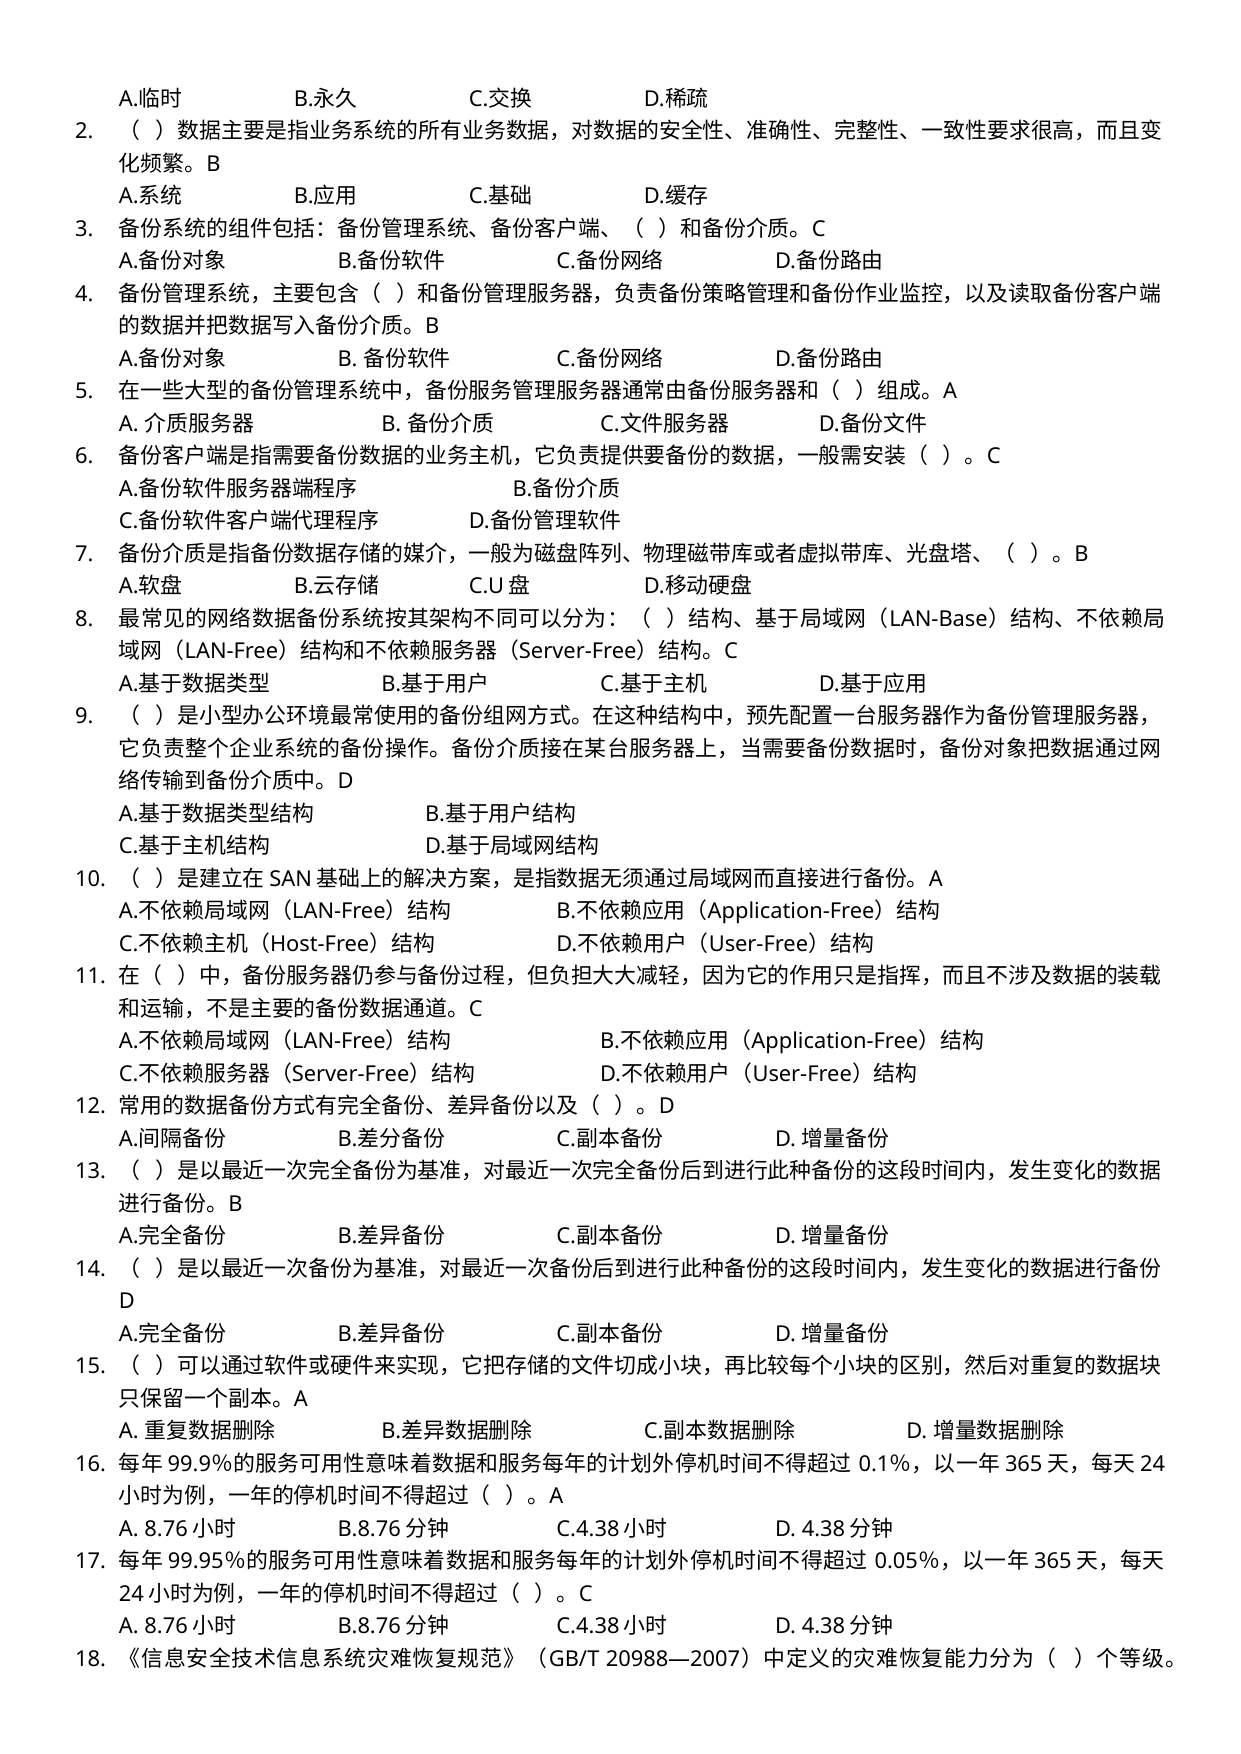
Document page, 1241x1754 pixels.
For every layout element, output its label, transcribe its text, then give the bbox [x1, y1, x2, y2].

list A.完全备份 B.差异备份 C.副本备份 D. 增量备份 [119, 1316, 1165, 1348]
list 在一些大型的备份管理系统中，备份服务管理服务器通常由备份服务器和（ ）组成。A [75, 373, 1165, 406]
list A.备份对象 B.备份软件 C.备份网络 D.备份路由 [119, 243, 1165, 276]
list （ ）是小型办公环境最常使用的备份组网方式。在这种结构中，预先配置一台服务器作为备份管理服务器，它负责整个企业系统的备份操作。备份介质接在某台服务器上，当需要备份数据时，备份对象把数据通过网络传输到备份介质中。D [75, 698, 1165, 796]
list （ ）是以最近一次完全备份为基准，对最近一次完全备份后到进行此种备份的这段时间内，发生变化的数据进行备份。B [75, 1153, 1165, 1218]
list C.不依赖服务器（Server-Free）结构 D.不依赖用户（User-Free）结构 [119, 1056, 1165, 1088]
list 常用的数据备份方式有完全备份、差异备份以及（ ）。D [75, 1088, 1165, 1121]
list A. 重复数据删除 B.差异数据删除 C.副本数据删除 D. 增量数据删除 [119, 1413, 1165, 1446]
text A.备份软件服务器端程序 B.备份介质 [75, 471, 1165, 503]
list A.基于数据类型 B.基于用户 C.基于主机 D.基于应用 [119, 666, 1165, 698]
list A.临时 B.永久 C.交换 D.稀疏 [119, 81, 1165, 113]
list C.不依赖主机（Host-Free）结构 D.不依赖用户（User-Free）结构 [119, 926, 1165, 958]
list 备份介质是指备份数据存储的媒介，一般为磁盘阵列、物理磁带库或者虚拟带库、光盘塔、（ ）。B [75, 536, 1165, 568]
list （ ）是以最近一次备份为基准，对最近一次备份后到进行此种备份的这段时间内，发生变化的数据进行备份。D [75, 1251, 1165, 1316]
text A. 8.76小时 B.8.76分钟 C.4.38小时 D. 4.38分钟 [75, 1511, 1165, 1543]
list A.完全备份 B.差异备份 C.副本备份 D. 增量备份 [119, 1218, 1165, 1251]
list A.不依赖局域网（LAN-Free）结构 B.不依赖应用（Application-Free）结构 [119, 1023, 1165, 1056]
list 备份系统的组件包括：备份管理系统、备份客户端、（ ）和备份介质。C [75, 211, 1165, 243]
list 备份客户端是指需要备份数据的业务主机，它负责提供要备份的数据，一般需安装（ ）。C [75, 438, 1165, 471]
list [75, 1641, 1165, 1673]
list 每年99.9％的服务可用性意味着数据和服务每年的计划外停机时间不得超过0.1％，以一年365天，每天24小时为例，一年的停机时间不得超过（ ）。A [75, 1446, 1165, 1511]
list A.基于数据类型结构 B.基于用户结构 [119, 796, 1165, 828]
list A.软盘 B.云存储 C.U盘 D.移动硬盘 [119, 568, 1165, 601]
list 在（ ）中，备份服务器仍参与备份过程，但负担大大减轻，因为它的作用只是指挥，而且不涉及数据的装载和运输，不是主要的备份数据通道。C [75, 958, 1165, 1023]
text A.系统 B.应用 C.基础 D.缓存 [75, 178, 1165, 211]
text A. 8.76小时 B.8.76分钟 C.4.38小时 D. 4.38分钟 [75, 1608, 1165, 1641]
list （ ）数据主要是指业务系统的所有业务数据，对数据的安全性、准确性、完整性、一致性要求很高，而且变化频繁。B [75, 113, 1165, 178]
text C.备份软件客户端代理程序 D.备份管理软件 [75, 503, 1165, 536]
list A. 介质服务器 B. 备份介质 C.文件服务器 D.备份文件 [119, 406, 1165, 438]
list C.基于主机结构 D.基于局域网结构 [119, 828, 1165, 861]
list 每年99.95％的服务可用性意味着数据和服务每年的计划外停机时间不得超过0.05％，以一年365天，每天24小时为例，一年的停机时间不得超过（ ）。C [75, 1543, 1165, 1608]
list 备份管理系统，主要包含（ ）和备份管理服务器，负责备份策略管理和备份作业监控，以及读取备份客户端的数据并把数据写入备份介质。B [75, 276, 1165, 341]
list A.间隔备份 B.差分备份 C.副本备份 D. 增量备份 [119, 1121, 1165, 1153]
list 最常见的网络数据备份系统按其架构不同可以分为：（ ）结构、基于局域网（LAN-Base）结构、不依赖局域网（LAN-Free）结构和不依赖服务器（Server-Free）结构。C [75, 601, 1165, 666]
list A.不依赖局域网（LAN-Free）结构 B.不依赖应用（Application-Free）结构 [119, 893, 1165, 926]
list A.备份对象 B. 备份软件 C.备份网络 D.备份路由 [119, 341, 1165, 373]
list （ ）是建立在SAN基础上的解决方案，是指数据无须通过局域网而直接进行备份。A [75, 861, 1165, 893]
list （ ）可以通过软件或硬件来实现，它把存储的文件切成小块，再比较每个小块的区别，然后对重复的数据块只保留一个副本。A [75, 1348, 1165, 1413]
